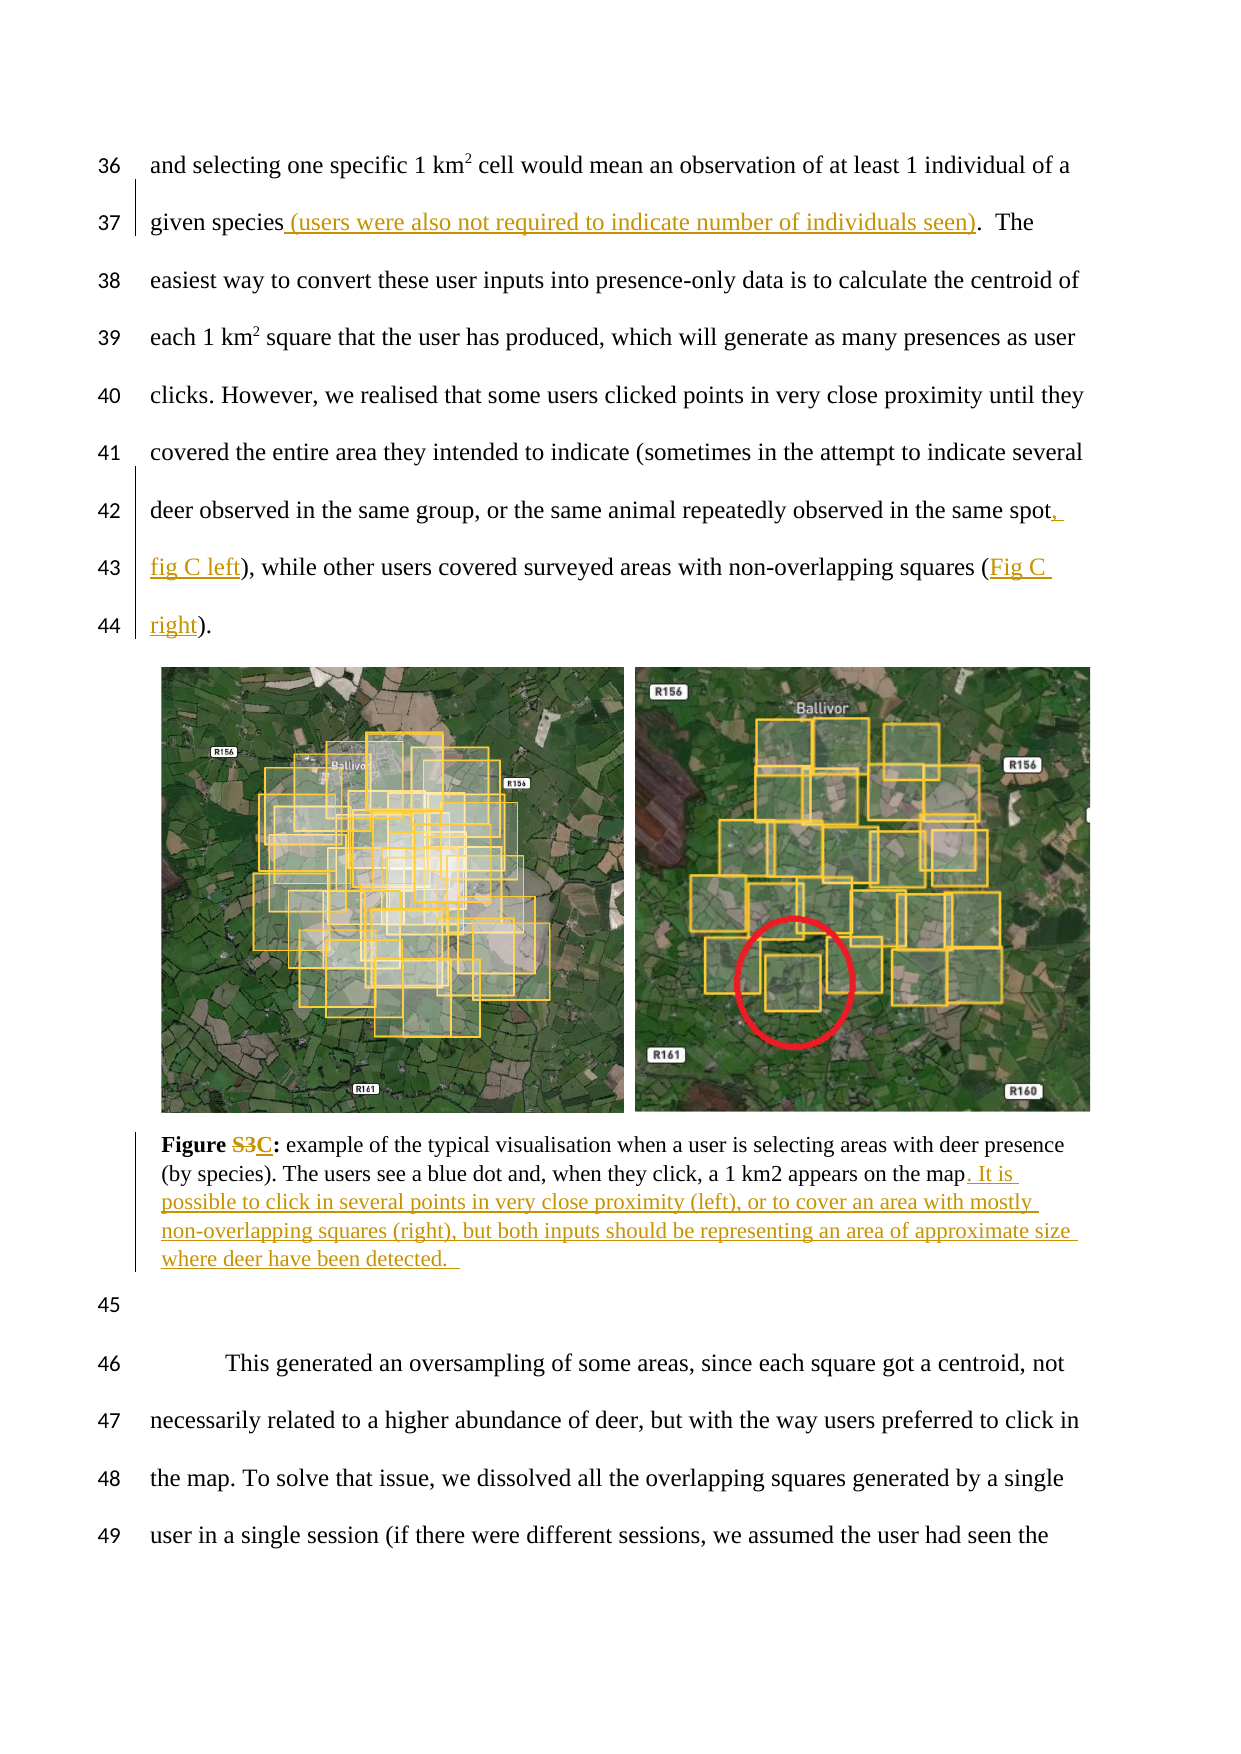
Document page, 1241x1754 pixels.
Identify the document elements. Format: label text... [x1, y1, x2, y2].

table_header [624, 668, 1090, 1132]
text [150, 150, 1090, 639]
picture [161, 667, 624, 1113]
table_cell Figure : example of the typical visualisation when a user is selecting areas with deer presence (by species). The users see a blue dot and, when they click, a 1 km2 appears on the map [150, 1132, 1090, 1290]
table_header [150, 668, 624, 1132]
picture [635, 667, 1091, 1113]
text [150, 1348, 1090, 1549]
